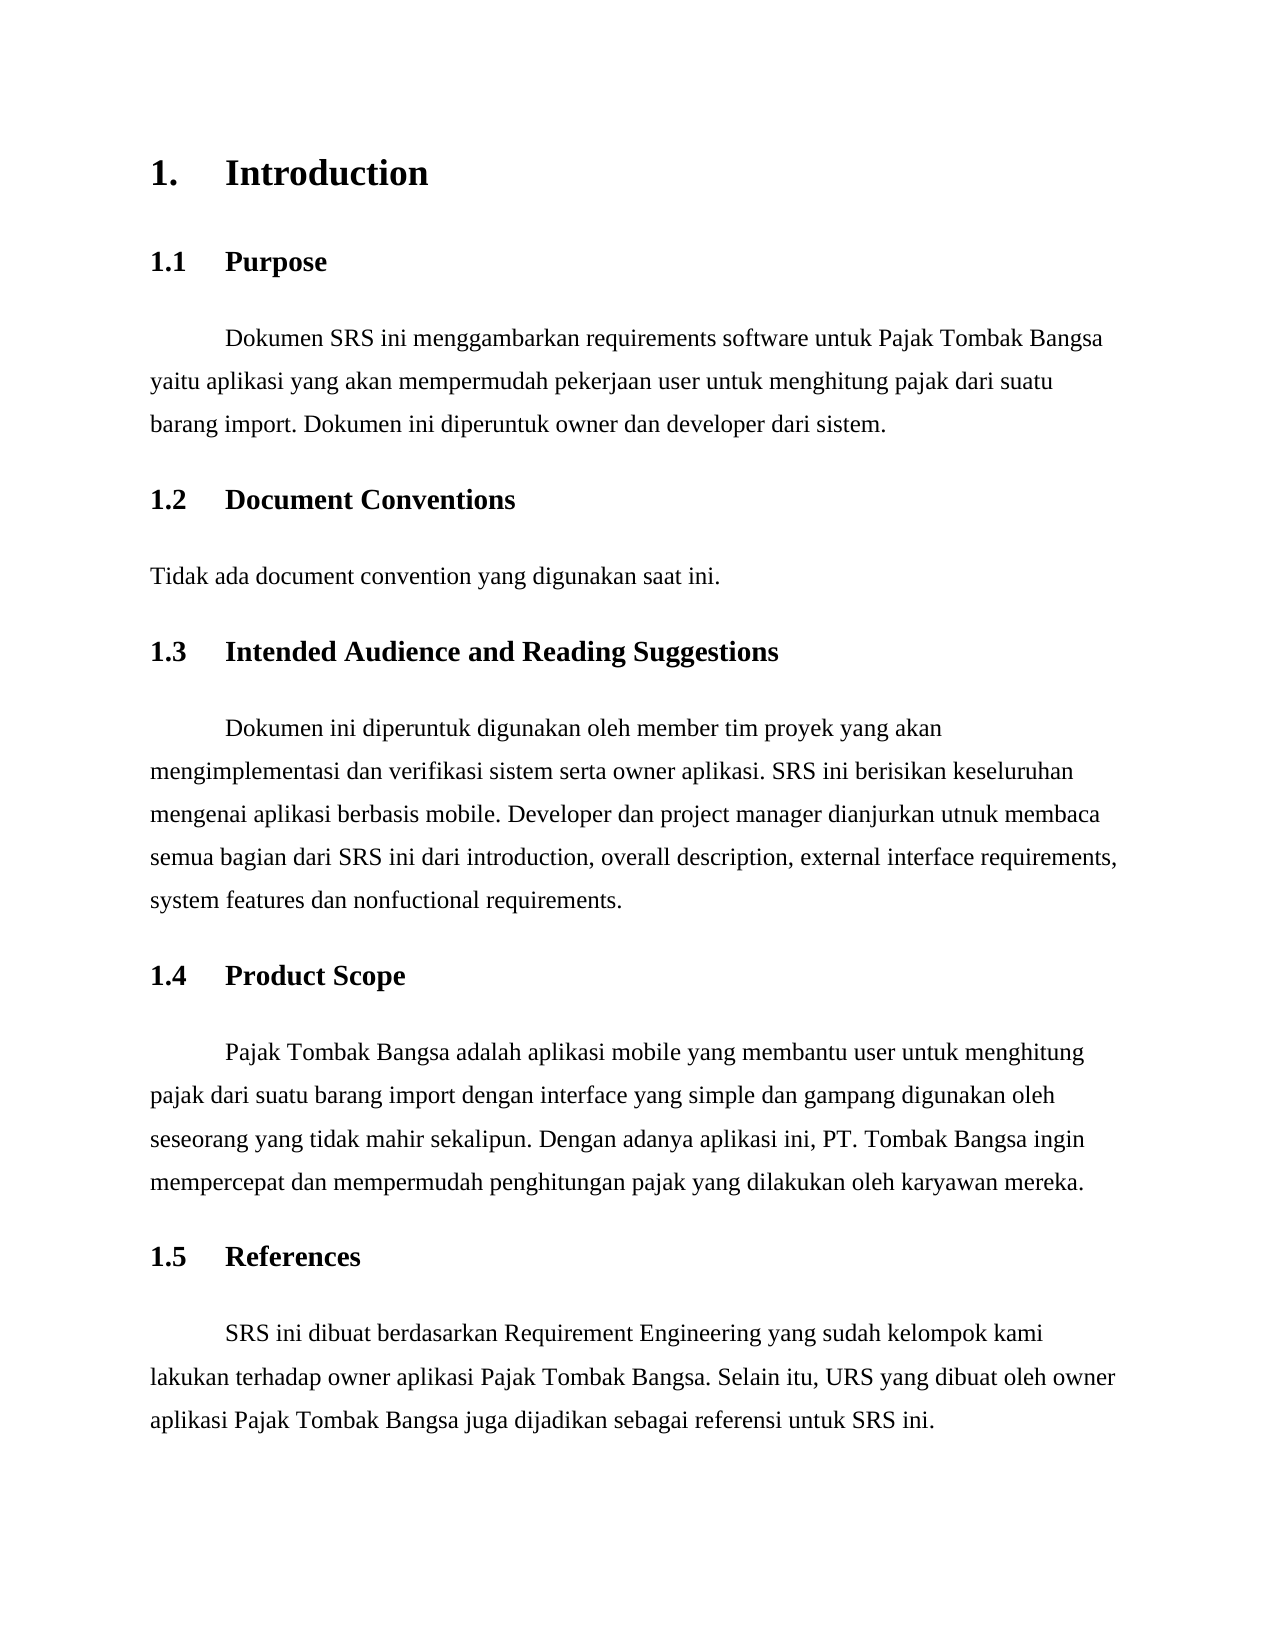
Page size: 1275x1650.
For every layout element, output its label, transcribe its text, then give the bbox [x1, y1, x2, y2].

subtitle Purpose [150, 244, 1125, 277]
subtitle Intended Audience and Reading Suggestions [150, 634, 1125, 667]
subtitle References [150, 1239, 1125, 1273]
subtitle Introduction [150, 150, 1125, 193]
text Tidak ada document convention yang digunakan saat ini. [150, 561, 1125, 590]
text Dokumen SRS ini menggambarkan requirements software untuk Pajak Tombak Bangsa yaitu aplikasi yang akan mempermudah pekerjaan user untuk menghitung pajak dari suatu barang import. Dokumen ini diperuntuk owner dan developer dari sistem. [150, 323, 1125, 438]
text SRS ini dibuat berdasarkan Requirement Engineering yang sudah kelompok kami lakukan terhadap owner aplikasi Pajak Tombak Bangsa. Selain itu, URS yang dibuat oleh owner aplikasi Pajak Tombak Bangsa juga dijadikan sebagai referensi untuk SRS ini. [150, 1318, 1125, 1433]
text Pajak Tombak Bangsa adalah aplikasi mobile yang membantu user untuk menghitung pajak dari suatu barang import dengan interface yang simple dan gampang digunakan oleh seseorang yang tidak mahir sekalipun. Dengan adanya aplikasi ini, PT. Tombak Bangsa ingin mempercepat dan mempermudah penghitungan pajak yang dilakukan oleh karyawan mereka. [150, 1037, 1125, 1196]
text Dokumen ini diperuntuk digunakan oleh member tim proyek yang akan mengimplementasi dan verifikasi sistem serta owner aplikasi. SRS ini berisikan keseluruhan mengenai aplikasi berbasis mobile. Developer dan project manager dianjurkan utnuk membaca semua bagian dari SRS ini dari introduction, overall description, external interface requirements, system features dan nonfuctional requirements. [150, 713, 1125, 914]
subtitle Product Scope [150, 958, 1125, 991]
subtitle Document Conventions [150, 482, 1125, 515]
